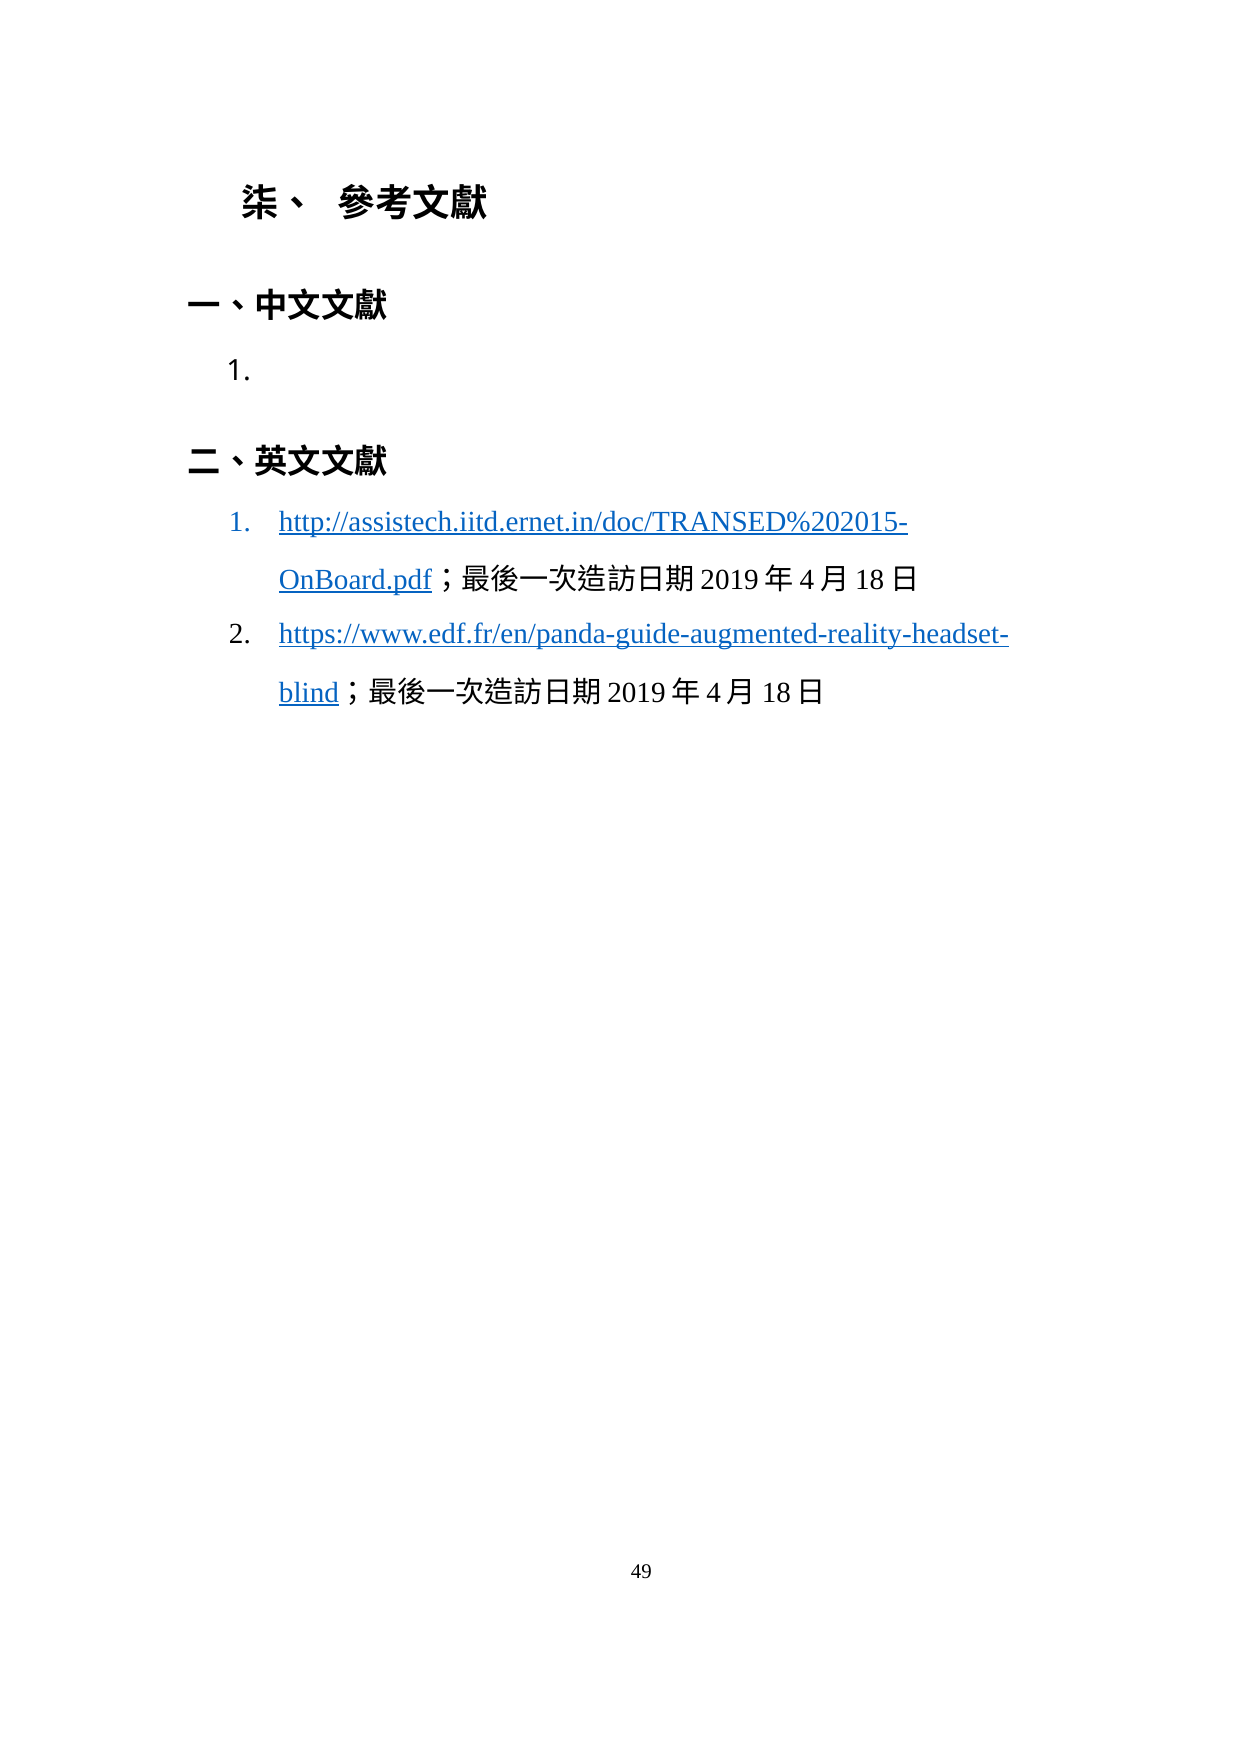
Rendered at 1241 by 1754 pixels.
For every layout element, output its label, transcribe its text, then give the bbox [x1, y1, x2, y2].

text 一、中文文獻 [187, 277, 1053, 327]
text 二、英文文獻 [187, 433, 1053, 483]
subtitle 參考文獻 [241, 162, 1053, 237]
list http://assistech.iitd.ernet.in/doc/TRANSED%202015-OnBoard.pdf；最後一次造訪日期2019年4月18日 [229, 502, 1053, 614]
list https://www.edf.fr/en/panda-guide-augmented-reality-headset-blind；最後一次造訪日期2019年4月18日 [229, 614, 1053, 727]
